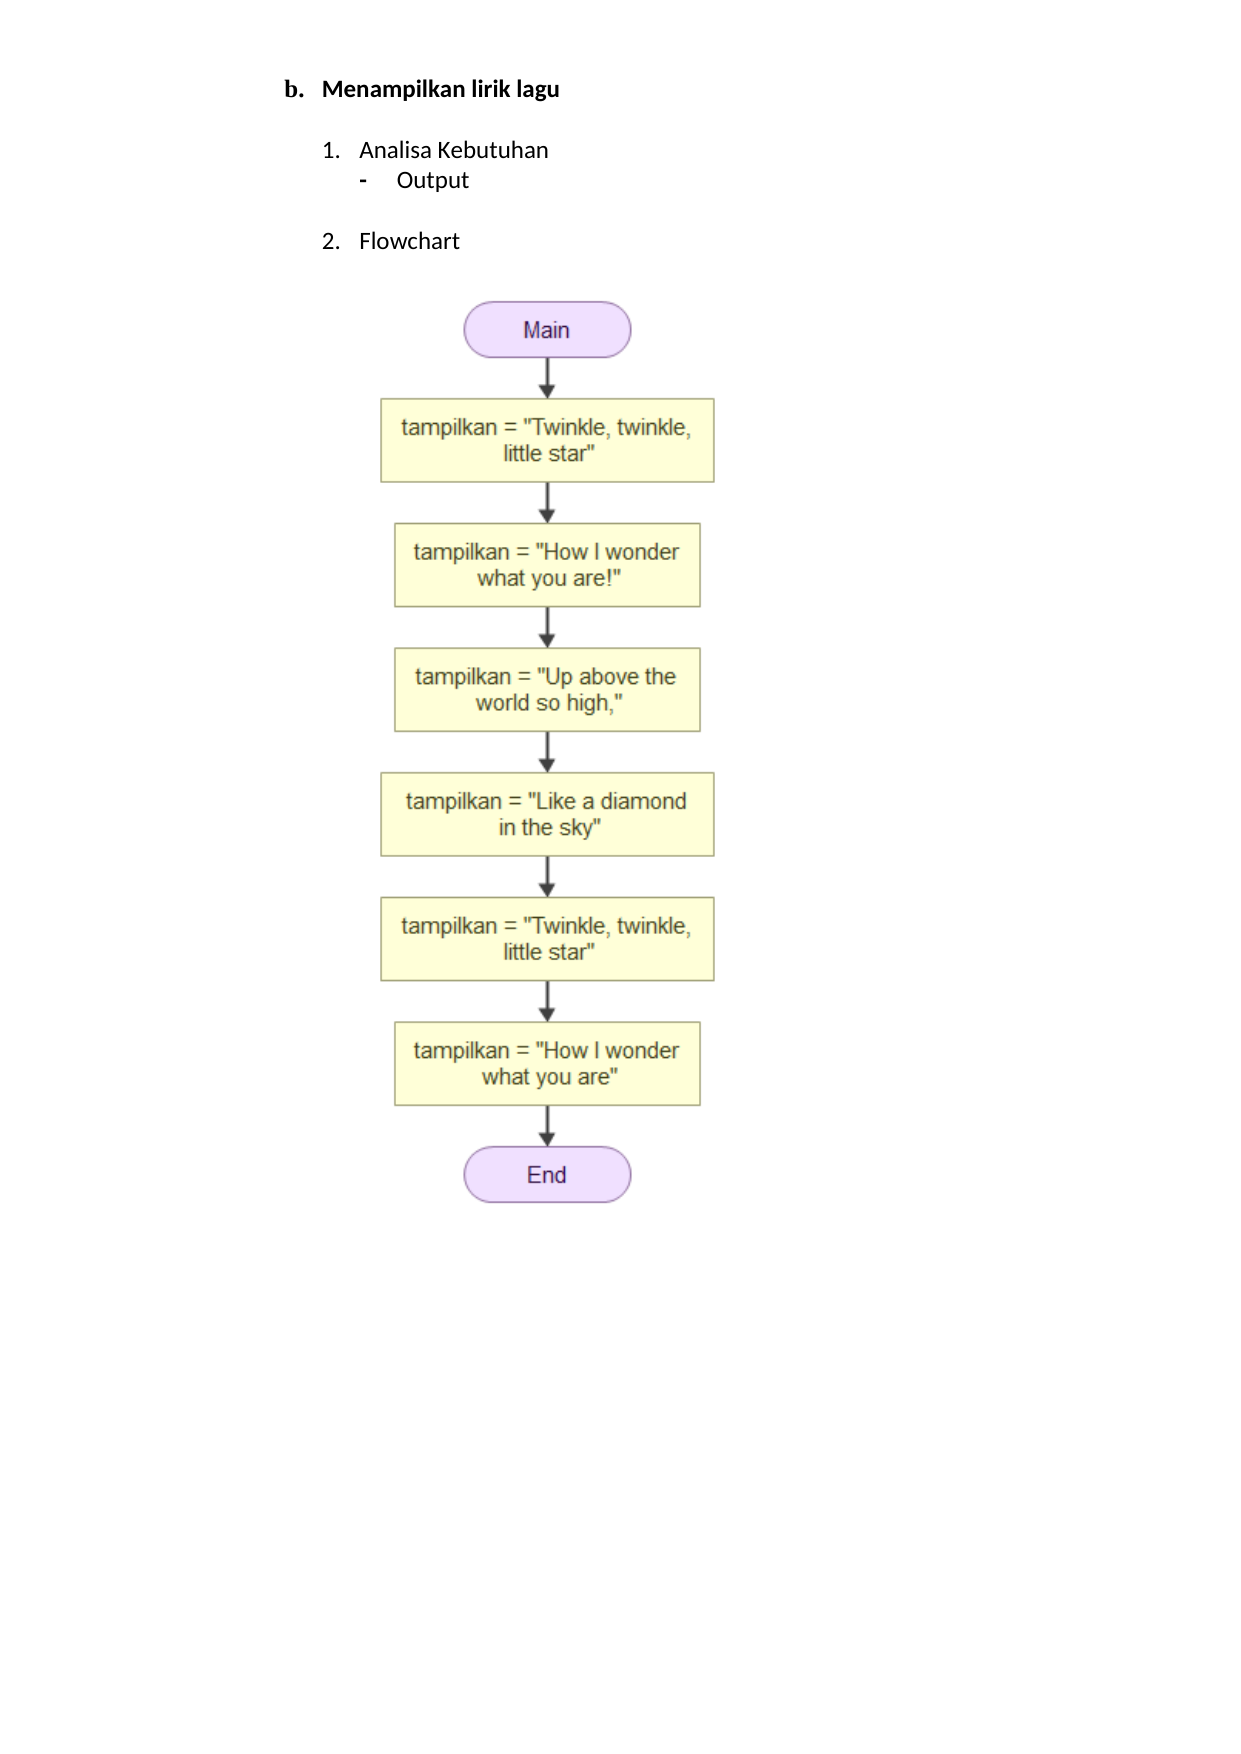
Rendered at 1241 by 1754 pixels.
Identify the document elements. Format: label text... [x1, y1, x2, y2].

picture [359, 286, 735, 1214]
list Menampilkan lirik lagu [284, 73, 1240, 103]
list Output [359, 164, 1240, 195]
list Analisa Kebutuhan [322, 134, 1240, 164]
list Flowchart [322, 226, 1240, 256]
